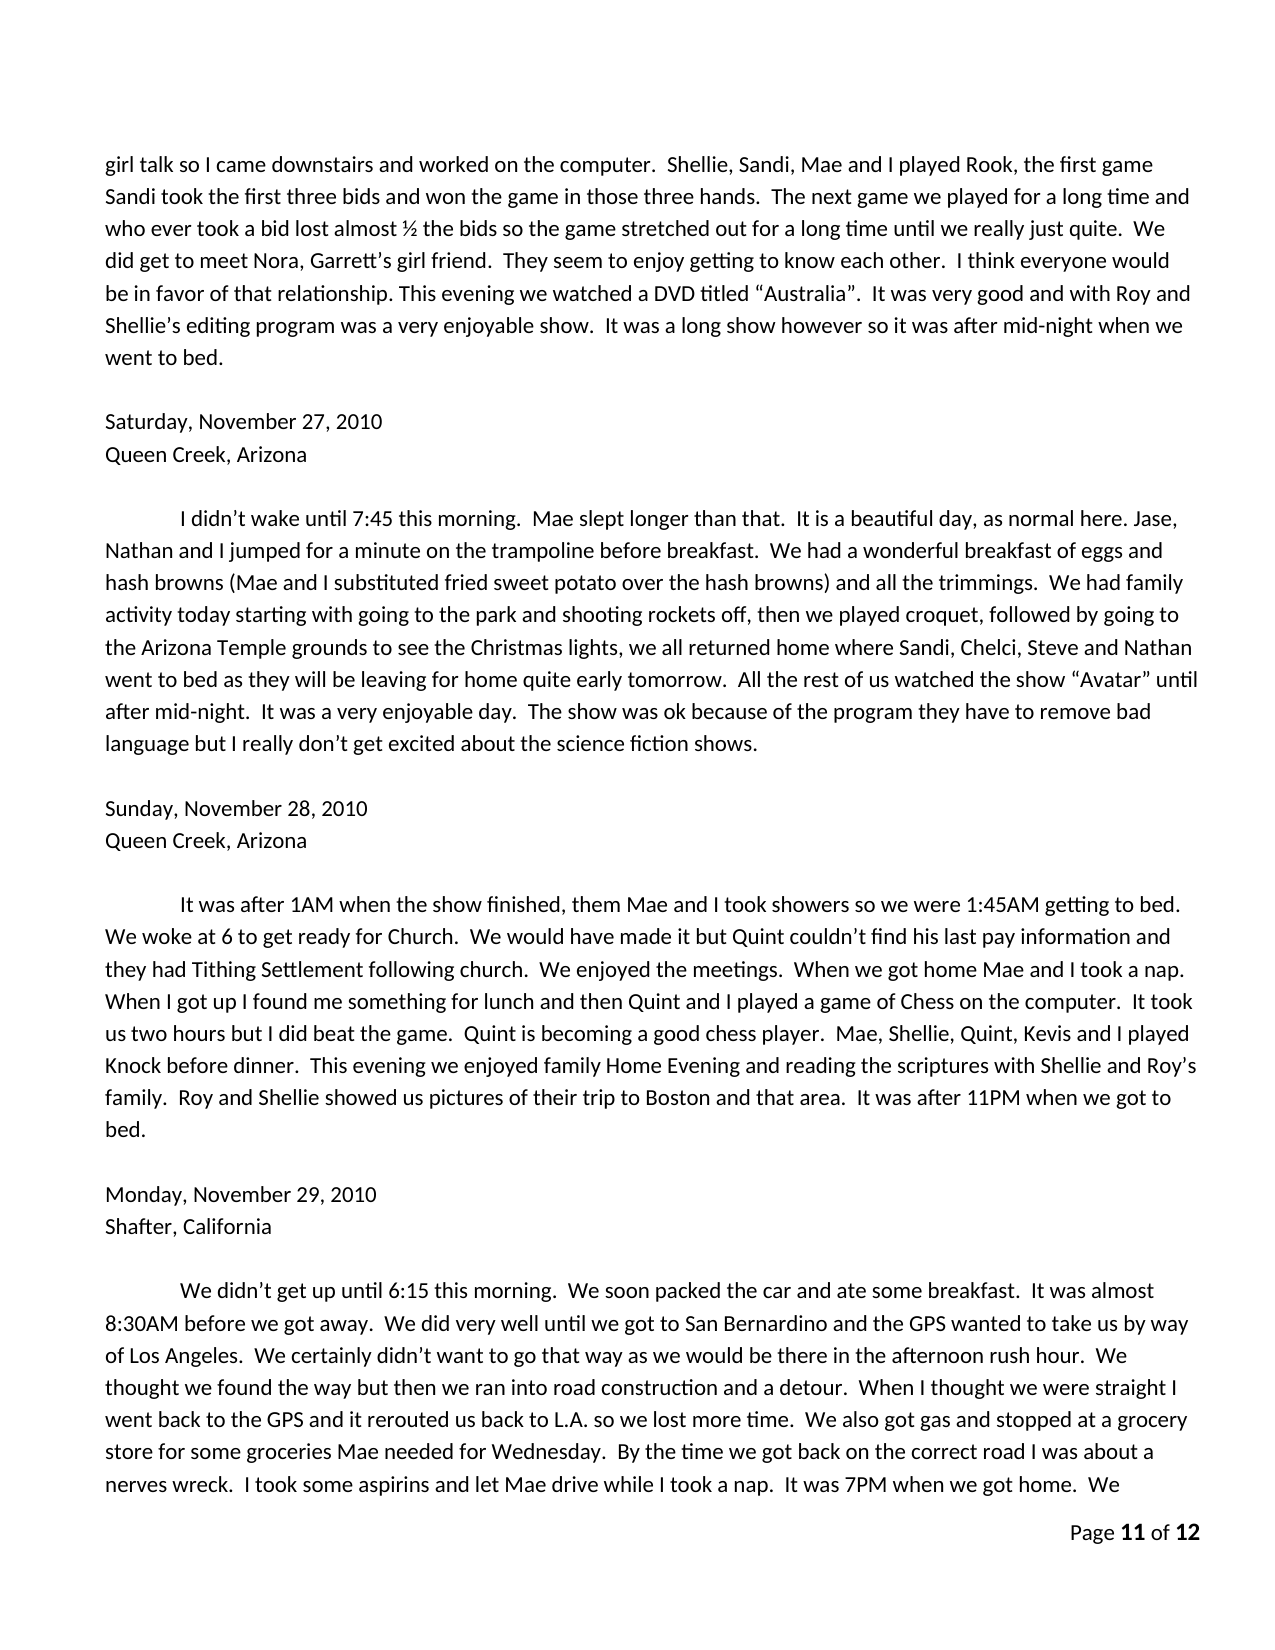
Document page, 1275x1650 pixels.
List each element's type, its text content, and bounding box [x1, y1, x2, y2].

text Queen Creek, Arizona [105, 440, 1200, 468]
text Monday, November 29, 2010 [105, 1180, 1200, 1208]
text Queen Creek, Arizona [105, 826, 1200, 854]
text It was after 1AM when the show finished, them Mae and I took showers so we were 1:45AM getting to bed. We woke at 6 to get ready for Church. We would have made it but Quint couldn’t find his last pay information and they had Tithing Settlement following church. We enjoyed the meetings. When we got home Mae and I took a nap. When I got up I found me something for lunch and then Quint and I played a game of Chess on the computer. It took us two hours but I did beat the game. Quint is becoming a good chess player. Mae, Shellie, Quint, Kevis and I played Knock before dinner. This evening we enjoyed family Home Evening and reading the scriptures with Shellie and Roy’s family. Roy and Shellie showed us pictures of their trip to Boston and that area. It was after 11PM when we got to bed. [105, 890, 1200, 1144]
text Saturday, November 27, 2010 [105, 407, 1200, 436]
text Sunday, November 28, 2010 [105, 794, 1200, 822]
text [105, 1277, 1200, 1498]
text Shafter, California [105, 1212, 1200, 1240]
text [105, 150, 1200, 371]
text I didn’t wake until 7:45 this morning. Mae slept longer than that. It is a beautiful day, as normal here. Jase, Nathan and I jumped for a minute on the trampoline before breakfast. We had a wonderful breakfast of eggs and hash browns (Mae and I substituted fried sweet potato over the hash browns) and all the trimmings. We had family activity today starting with going to the park and shooting rockets off, then we played croquet, followed by going to the Arizona Temple grounds to see the Christmas lights, we all returned home where Sandi, Chelci, Steve and Nathan went to bed as they will be leaving for home quite early tomorrow. All the rest of us watched the show “Avatar” until after mid-night. It was a very enjoyable day. The show was ok because of the program they have to remove bad language but I really don’t get excited about the science fiction shows. [105, 504, 1200, 757]
